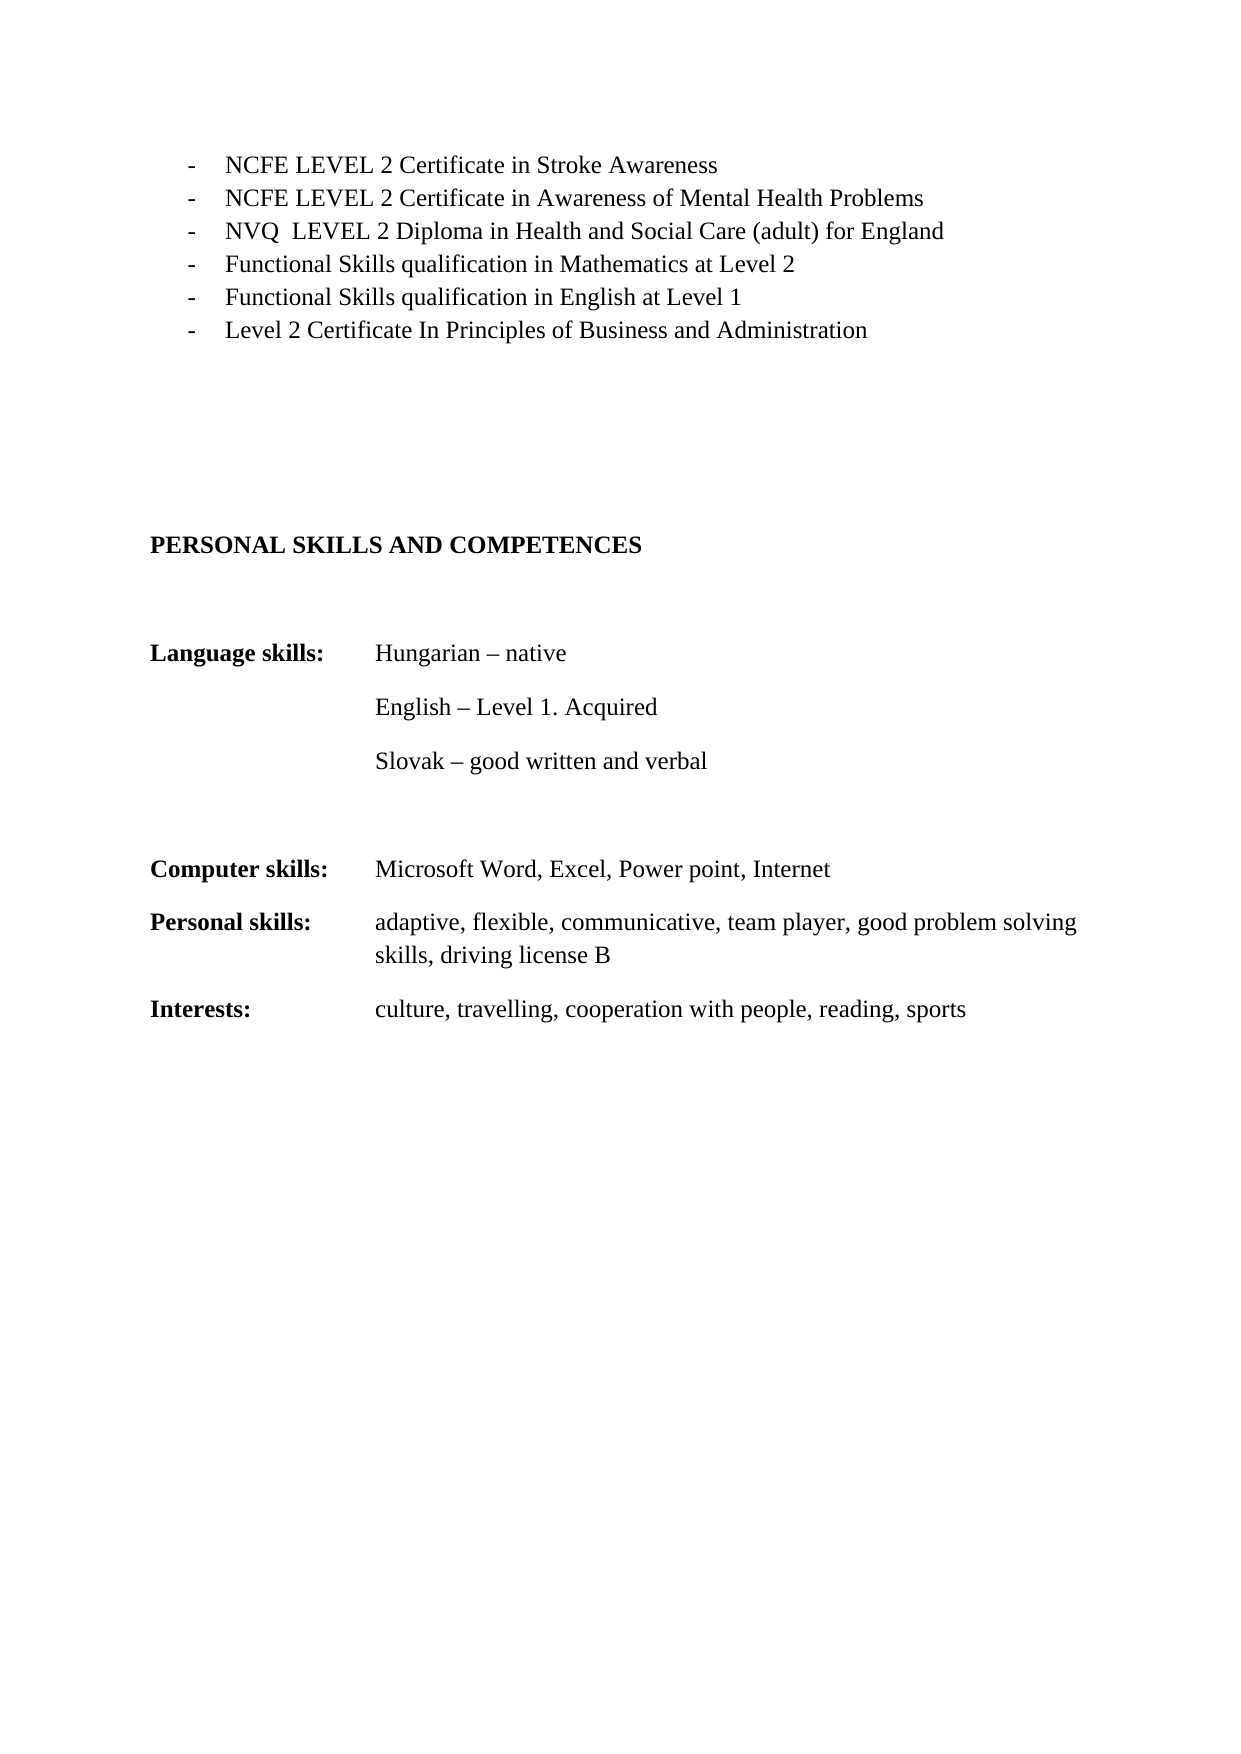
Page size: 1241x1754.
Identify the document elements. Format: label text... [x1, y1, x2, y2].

text Slovak – good written and verbal [150, 746, 1090, 775]
text Language skills: Hungarian – native [150, 638, 1090, 667]
list Functional Skills qualification in English at Level 1 [187, 282, 1090, 311]
text Personal skills: adaptive, flexible, communicative, team player, good problem solving skills, driving license B [150, 907, 1090, 969]
list NCFE LEVEL 2 Certificate in Stroke Awareness [187, 150, 1090, 179]
list NCFE LEVEL 2 Certificate in Awareness of Mental Health Problems [187, 183, 1090, 212]
list Level 2 Certificate In Principles of Business and Administration [187, 315, 1090, 344]
text English – Level 1. Acquired [150, 692, 1090, 721]
text Interests: culture, travelling, cooperation with people, reading, sports [150, 994, 1090, 1023]
list NVQ LEVEL 2 Diploma in Health and Social Care (adult) for England [187, 216, 1090, 245]
list Functional Skills qualification in Mathematics at Level 2 [187, 249, 1090, 278]
text Computer skills: Microsoft Word, Excel, Power point, Internet [150, 854, 1090, 882]
text PERSONAL SKILLS AND COMPETENCES [150, 531, 1090, 559]
